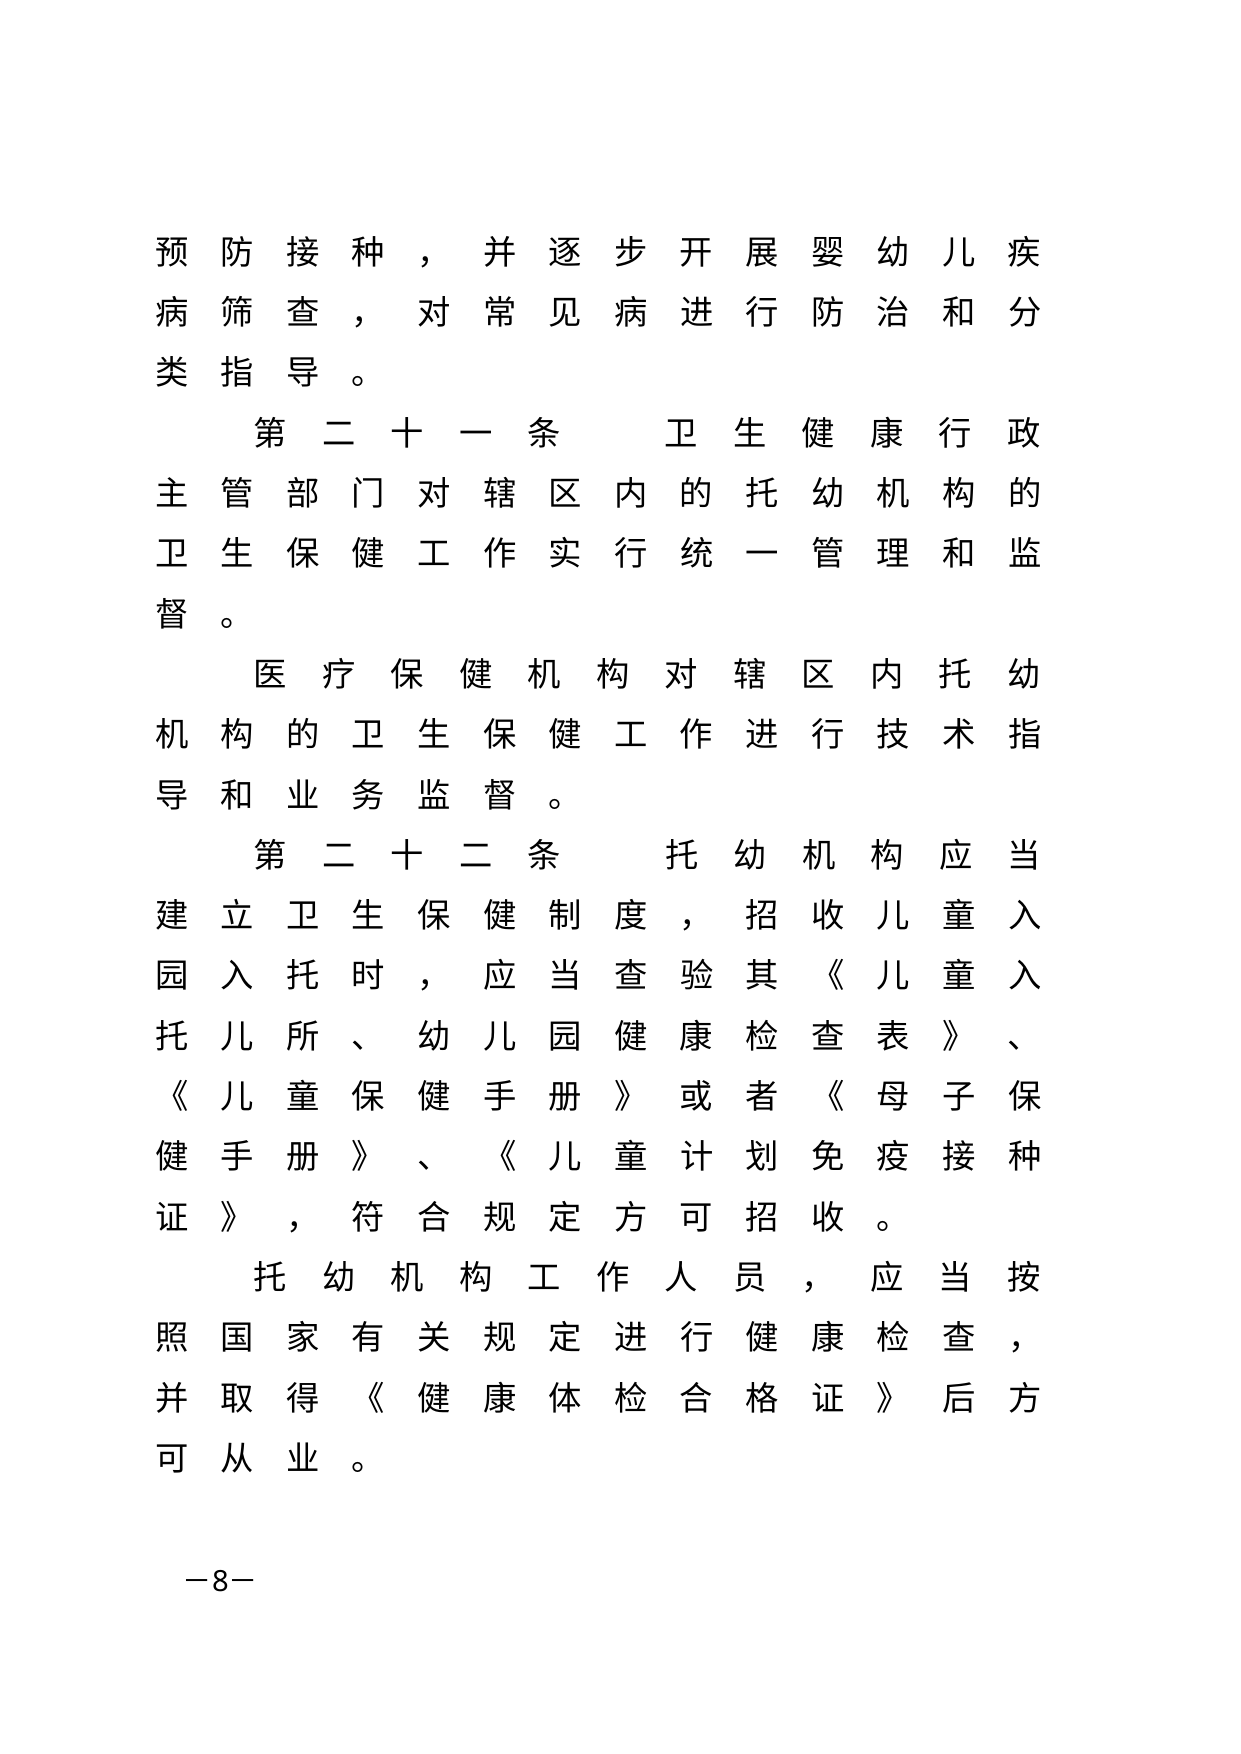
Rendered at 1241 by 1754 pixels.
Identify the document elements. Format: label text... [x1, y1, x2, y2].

text 第二十一条 卫生健康行政主管部门对辖区内的托幼机构的卫生保健工作实行统一管理和监督。 [155, 400, 1073, 642]
text 医疗保健机构对辖区内托幼机构的卫生保健工作进行技术指导和业务监督。 [155, 642, 1073, 823]
text 托幼机构工作人员，应当按照国家有关规定进行健康检查，并取得《健康体检合格证》后方可从业。 [155, 1245, 1073, 1486]
text 第二十二条 托幼机构应当建立卫生保健制度，招收儿童入园入托时，应当查验其《儿童入托儿所、幼儿园健康检查表》、《儿童保健手册》或者《母子保健手册》、《儿童计划免疫接种证》，符合规定方可招收。 [155, 823, 1073, 1245]
text 第二十条 医疗保健机构应当为婴幼儿定期进行体格检查和预防接种，并逐步开展婴幼儿疾病筛查，对常见病进行防治和分类指导。 [155, 219, 1073, 400]
